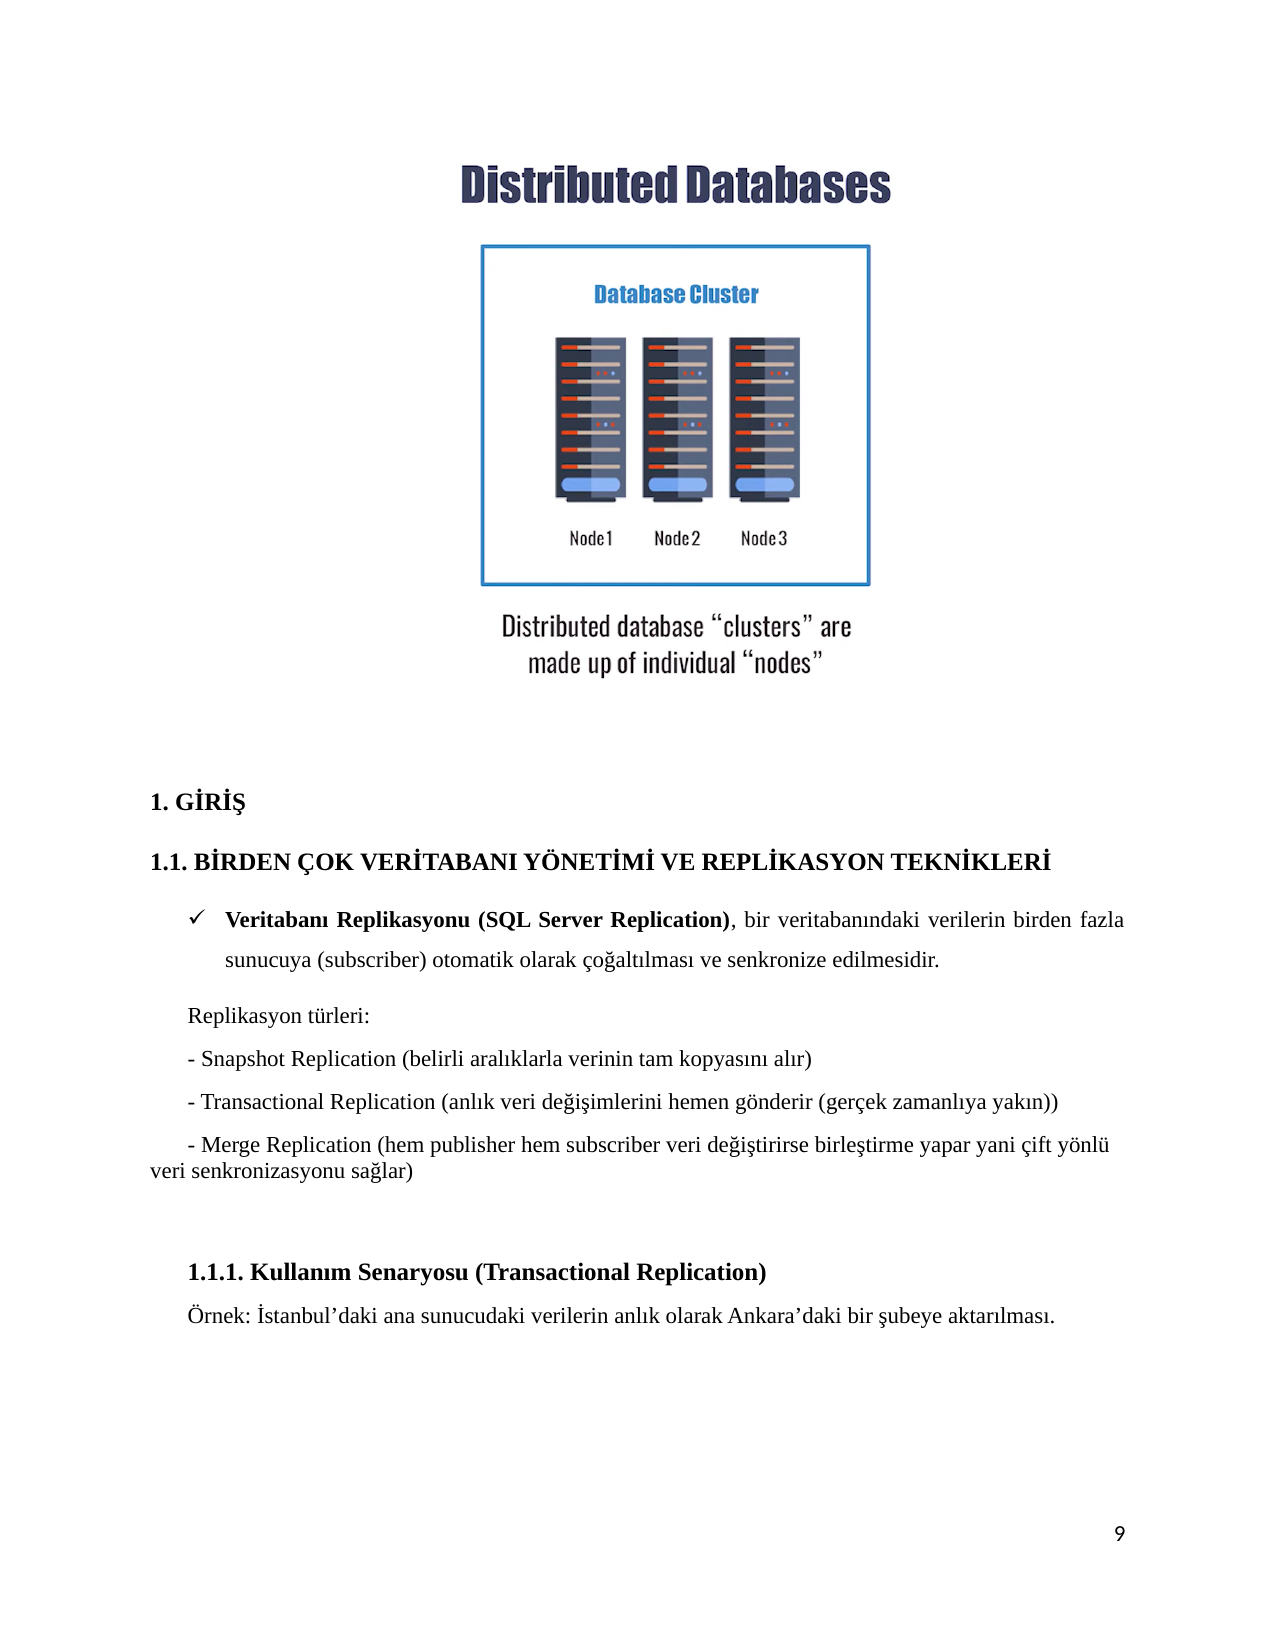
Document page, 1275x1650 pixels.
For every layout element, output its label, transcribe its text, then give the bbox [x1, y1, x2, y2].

text 1. GİRİŞ [150, 787, 1125, 816]
text Replikasyon türleri: [150, 1002, 1125, 1028]
picture [447, 150, 903, 700]
text 1.1. BİRDEN ÇOK VERİTABANI YÖNETİMİ VE REPLİKASYON TEKNİKLERİ [150, 847, 1125, 875]
text Örnek: İstanbul’daki ana sunucudaki verilerin anlık olarak Ankara’daki bir şubeye aktarılması. [150, 1302, 1125, 1328]
text - Transactional Replication (anlık veri değişimlerini hemen gönderir (gerçek zamanlıya yakın)) [150, 1088, 1125, 1114]
text - Merge Replication (hem publisher hem subscriber veri değiştirirse birleştirme yapar yani çift yönlü veri senkronizasyonu sağlar) [150, 1131, 1125, 1184]
list Veritabanı Replikasyonu (SQL Server Replication), bir veritabanındaki verilerin birden fazla sunucuya (subscriber) otomatik olarak çoğaltılması ve senkronize edilmesidir. [187, 906, 1125, 972]
text 1.1.1. Kullanım Senaryosu (Transactional Replication) [150, 1257, 1125, 1285]
text - Snapshot Replication (belirli aralıklarla verinin tam kopyasını alır) [150, 1045, 1125, 1071]
